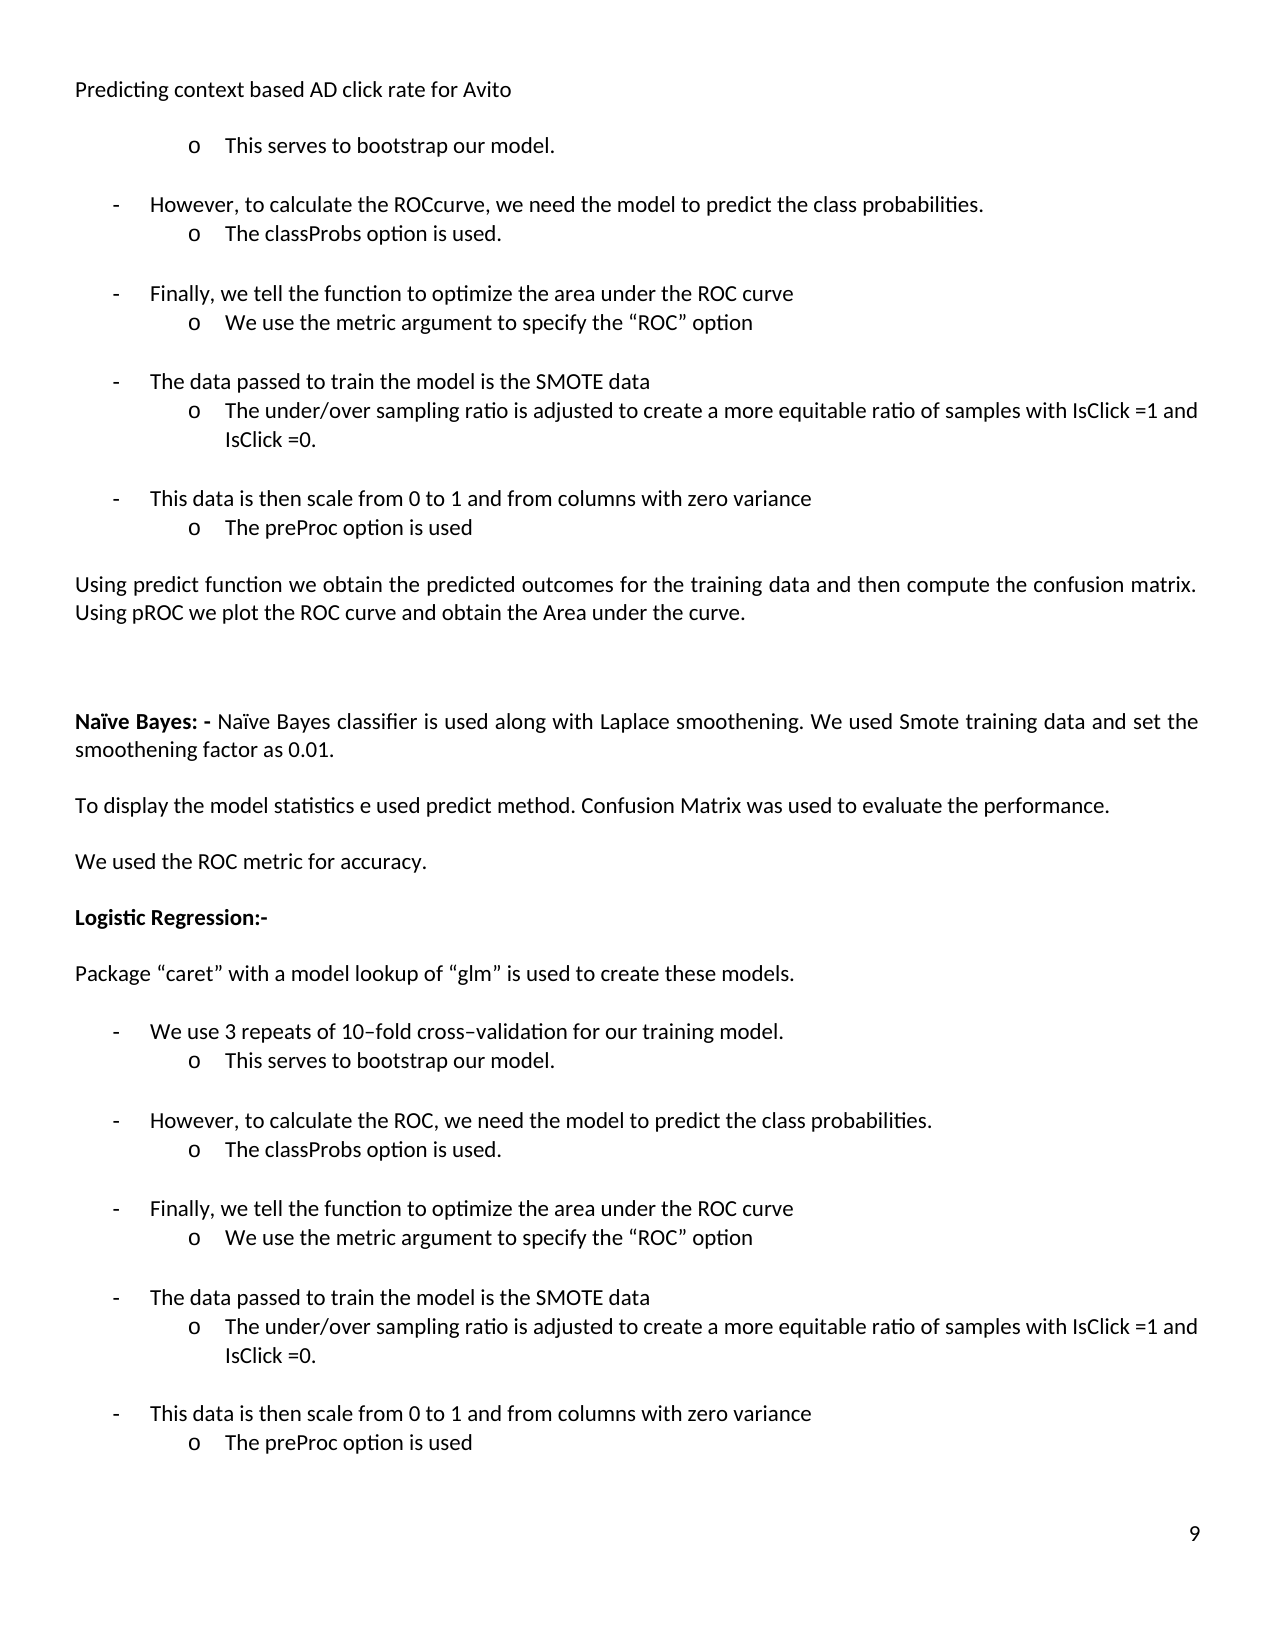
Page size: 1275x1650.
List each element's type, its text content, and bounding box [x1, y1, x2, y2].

list Finally, we tell the function to optimize the area under the ROC curve [112, 277, 1200, 308]
list The under/over sampling ratio is adjusted to create a more equitable ratio of samples with IsClick =1 and IsClick =0. [187, 1312, 1200, 1369]
text Logistic Regression:- [75, 903, 1200, 931]
list We use the metric argument to specify the “ROC” option [187, 1223, 1200, 1253]
list The under/over sampling ratio is adjusted to create a more equitable ratio of samples with IsClick =1 and IsClick =0. [187, 396, 1200, 453]
list We use 3 repeats of 10–fold cross–validation for our training model. [112, 1015, 1200, 1047]
list The preProc option is used [187, 1428, 1200, 1457]
text Naïve Bayes: - Naïve Bayes classifier is used along with Laplace smoothening. We used Smote training data and set the smoothening factor as 0.01. [75, 707, 1200, 763]
list We use the metric argument to specify the “ROC” option [187, 308, 1200, 337]
text To display the model statistics e used predict method. Confusion Matrix was used to evaluate the performance. [75, 763, 1200, 819]
list This serves to bootstrap our model. [187, 1047, 1200, 1076]
list This serves to bootstrap our model. [187, 131, 1200, 160]
list However, to calculate the ROC, we need the model to predict the class probabilities. [112, 1104, 1200, 1135]
list The data passed to train the model is the SMOTE data [112, 365, 1200, 396]
list The preProc option is used [187, 513, 1200, 542]
list This data is then scale from 0 to 1 and from columns with zero variance [112, 482, 1200, 513]
list This data is then scale from 0 to 1 and from columns with zero variance [112, 1397, 1200, 1428]
text Using predict function we obtain the predicted outcomes for the training data and then compute the confusion matrix. Using pROC we plot the ROC curve and obtain the Area under the curve. [75, 570, 1200, 626]
text Package “caret” with a model lookup of “glm” is used to create these models. [75, 959, 1200, 987]
list Finally, we tell the function to optimize the area under the ROC curve [112, 1192, 1200, 1223]
list The classProbs option is used. [187, 219, 1200, 249]
list The data passed to train the model is the SMOTE data [112, 1281, 1200, 1312]
list The classProbs option is used. [187, 1135, 1200, 1164]
list However, to calculate the ROCcurve, we need the model to predict the class probabilities. [112, 188, 1200, 219]
text We used the ROC metric for accuracy. [75, 847, 1200, 875]
